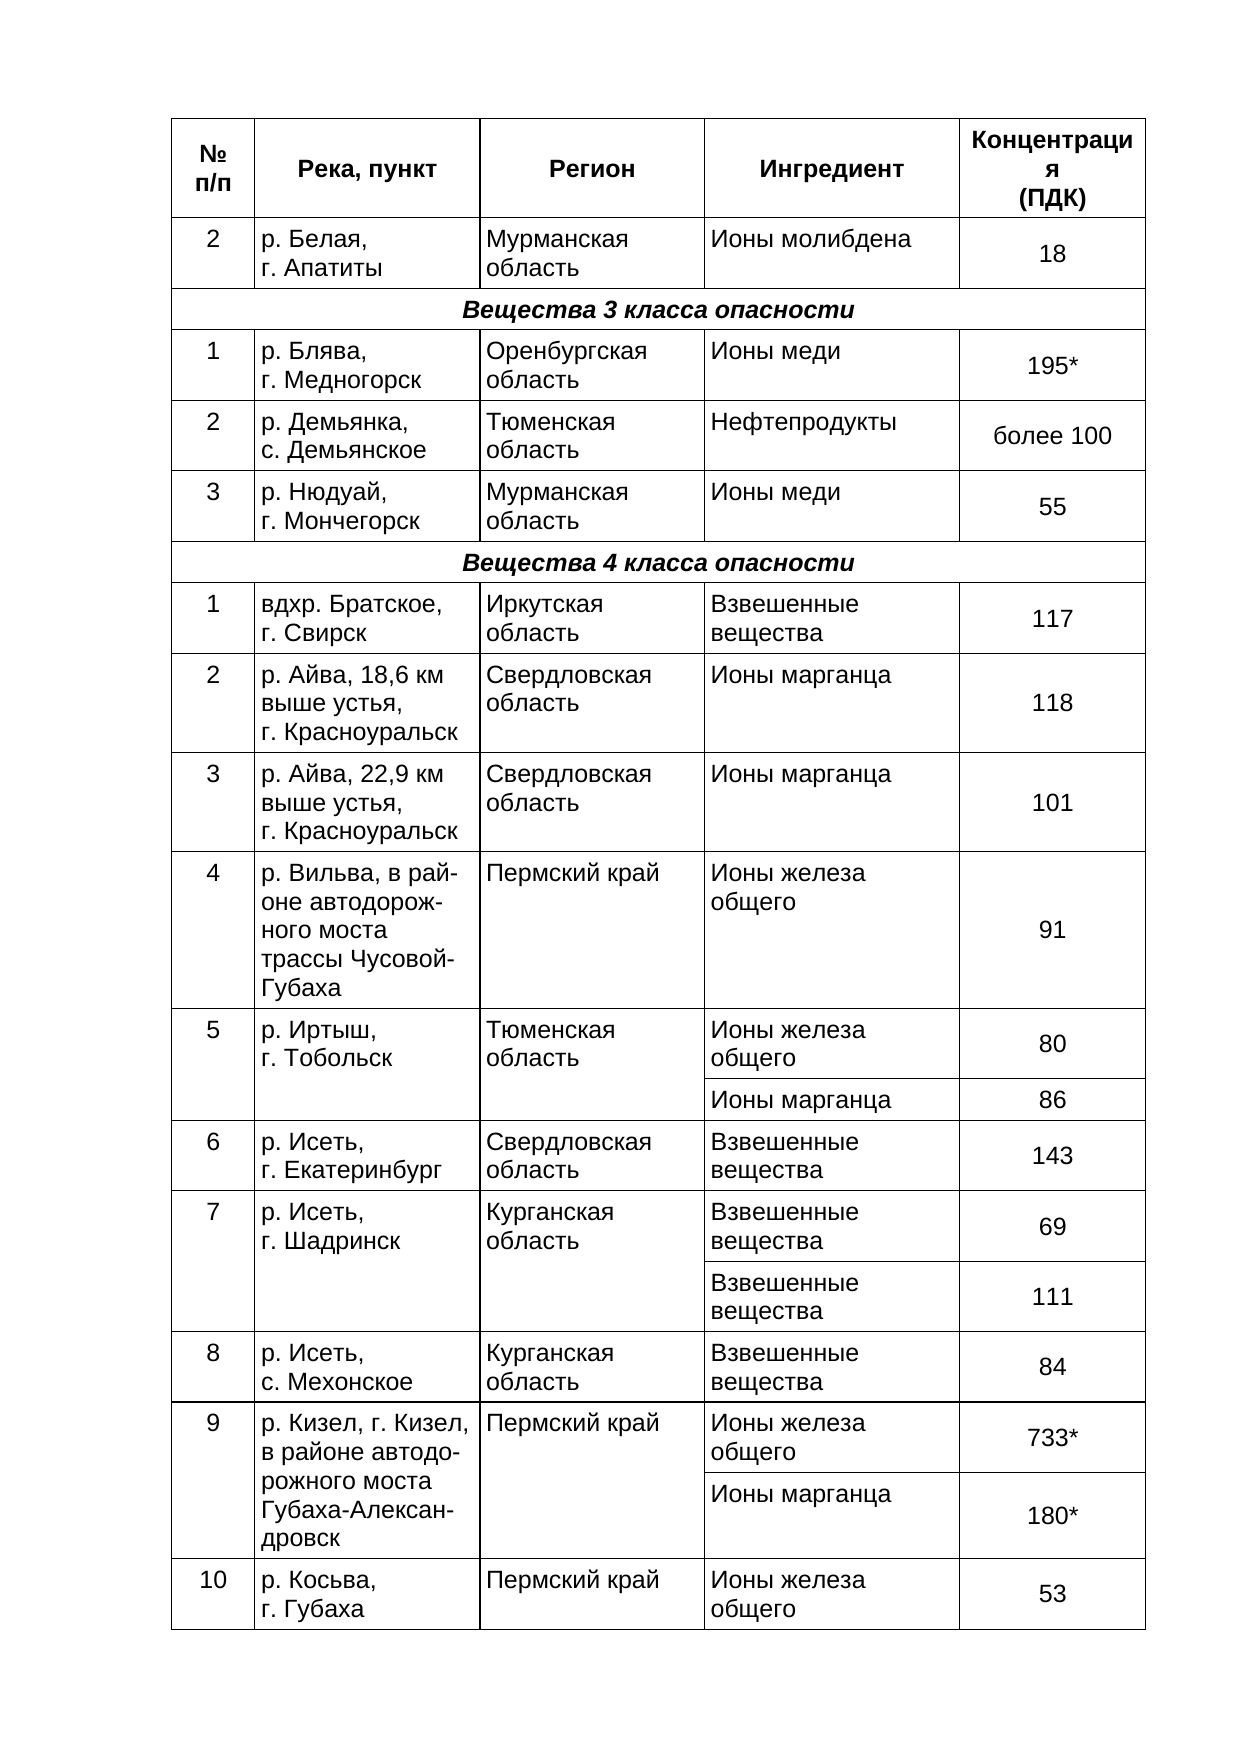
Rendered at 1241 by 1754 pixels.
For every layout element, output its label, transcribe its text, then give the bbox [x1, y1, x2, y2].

table_cell р. Блява, г. Медногорск [255, 330, 479, 400]
table_cell р. Вильва, в рай-оне автодорож-ного моста трассы Чусовой-Губаха [255, 852, 479, 1008]
table_cell р. Нюдуай, г. Мончегорск [255, 471, 479, 541]
table_cell Взвешенные вещества [705, 1191, 959, 1261]
table_cell Пермский край [481, 1559, 704, 1628]
table_header Река, пункт [255, 119, 479, 217]
table_cell 9 [172, 1403, 254, 1558]
table_cell Ионы железа общего [705, 1403, 959, 1472]
table_cell Свердловская область [481, 654, 704, 752]
table_cell р. Айва, 22,9 км выше устья, г. Красноуральск [255, 753, 479, 851]
table_cell Ионы марганца [705, 753, 959, 851]
table_cell Ионы марганца [705, 654, 959, 752]
table_cell Свердловская область [481, 753, 704, 851]
table_cell 1 [172, 330, 254, 400]
table_cell 69 [960, 1191, 1145, 1261]
table_cell 84 [960, 1332, 1145, 1401]
table_cell р. Иртыш, г. Тобольск [255, 1009, 479, 1120]
table_cell Мурманская область [481, 218, 704, 288]
table_cell р. Белая, г. Апатиты [255, 218, 479, 288]
table_cell 7 [172, 1191, 254, 1331]
table_cell 80 [960, 1009, 1145, 1078]
table_cell р. Айва, 18,6 км выше устья, г. Красноуральск [255, 654, 479, 752]
table_cell Вещества 3 класса опасности [172, 289, 1145, 329]
table_cell Пермский край [481, 1403, 704, 1558]
table_cell Вещества 4 класса опасности [172, 542, 1145, 582]
table_cell 3 [172, 471, 254, 541]
table_header № п/п [172, 119, 254, 217]
table_cell более 100 [960, 401, 1145, 470]
table_cell 101 [960, 753, 1145, 851]
table_cell 91 [960, 852, 1145, 1008]
table_cell Ионы меди [705, 471, 959, 541]
table_header Ингредиент [705, 119, 959, 217]
table_cell 143 [960, 1121, 1145, 1190]
table_cell Иркутская область [481, 583, 704, 653]
table_cell 2 [172, 218, 254, 288]
table_cell 10 [172, 1559, 254, 1628]
table_cell Курганская область [481, 1332, 704, 1401]
table_cell Взвешенные вещества [705, 1262, 959, 1331]
table_cell 4 [172, 852, 254, 1008]
table_cell 1 [172, 583, 254, 653]
table_cell Тюменская область [481, 1009, 704, 1120]
table_header Концентрация (ПДК) [960, 119, 1145, 217]
table_cell р. Исеть, г. Шадринск [255, 1191, 479, 1331]
table_cell 118 [960, 654, 1145, 752]
table_cell р. Кизел, г. Кизел, в районе автодо- рожного моста Губаха-Алексан-дровск [255, 1403, 479, 1558]
table_cell 733* [960, 1403, 1145, 1472]
table_cell Ионы марганца [705, 1473, 959, 1558]
table_cell Оренбургская область [481, 330, 704, 400]
table_cell Взвешенные вещества [705, 1332, 959, 1401]
table_cell 2 [172, 654, 254, 752]
table_cell Ионы меди [705, 330, 959, 400]
table_cell Тюменская область [481, 401, 704, 470]
table_cell вдхр. Братское, г. Свирск [255, 583, 479, 653]
table_cell Мурманская область [481, 471, 704, 541]
table_cell 180* [960, 1473, 1145, 1558]
table_cell 86 [960, 1079, 1145, 1120]
table_cell 117 [960, 583, 1145, 653]
table_cell 2 [172, 401, 254, 470]
table_cell р. Косьва, г. Губаха [255, 1559, 479, 1628]
table_cell Взвешенные вещества [705, 1121, 959, 1190]
table_cell р. Исеть, с. Мехонское [255, 1332, 479, 1401]
table_cell 3 [172, 753, 254, 851]
table_cell 18 [960, 218, 1145, 288]
table_cell Пермский край [481, 852, 704, 1008]
table_cell Курганская область [481, 1191, 704, 1331]
table_cell 195* [960, 330, 1145, 400]
table_cell 6 [172, 1121, 254, 1190]
table_cell 111 [960, 1262, 1145, 1331]
table_cell Ионы железа общего [705, 852, 959, 1008]
table_cell 5 [172, 1009, 254, 1120]
table_header Регион [481, 119, 704, 217]
table_cell Нефтепродукты [705, 401, 959, 470]
table_cell Ионы железа общего [705, 1009, 959, 1078]
table_cell 53 [960, 1559, 1145, 1628]
table_cell р. Исеть, г. Екатеринбург [255, 1121, 479, 1190]
table_cell Взвешенные вещества [705, 583, 959, 653]
table_cell Ионы железа общего [705, 1559, 959, 1628]
table_cell 8 [172, 1332, 254, 1401]
table_cell 55 [960, 471, 1145, 541]
table_cell Ионы молибдена [705, 218, 959, 288]
table_cell Ионы марганца [705, 1079, 959, 1120]
table_cell р. Демьянка, с. Демьянское [255, 401, 479, 470]
table_cell Свердловская область [481, 1121, 704, 1190]
